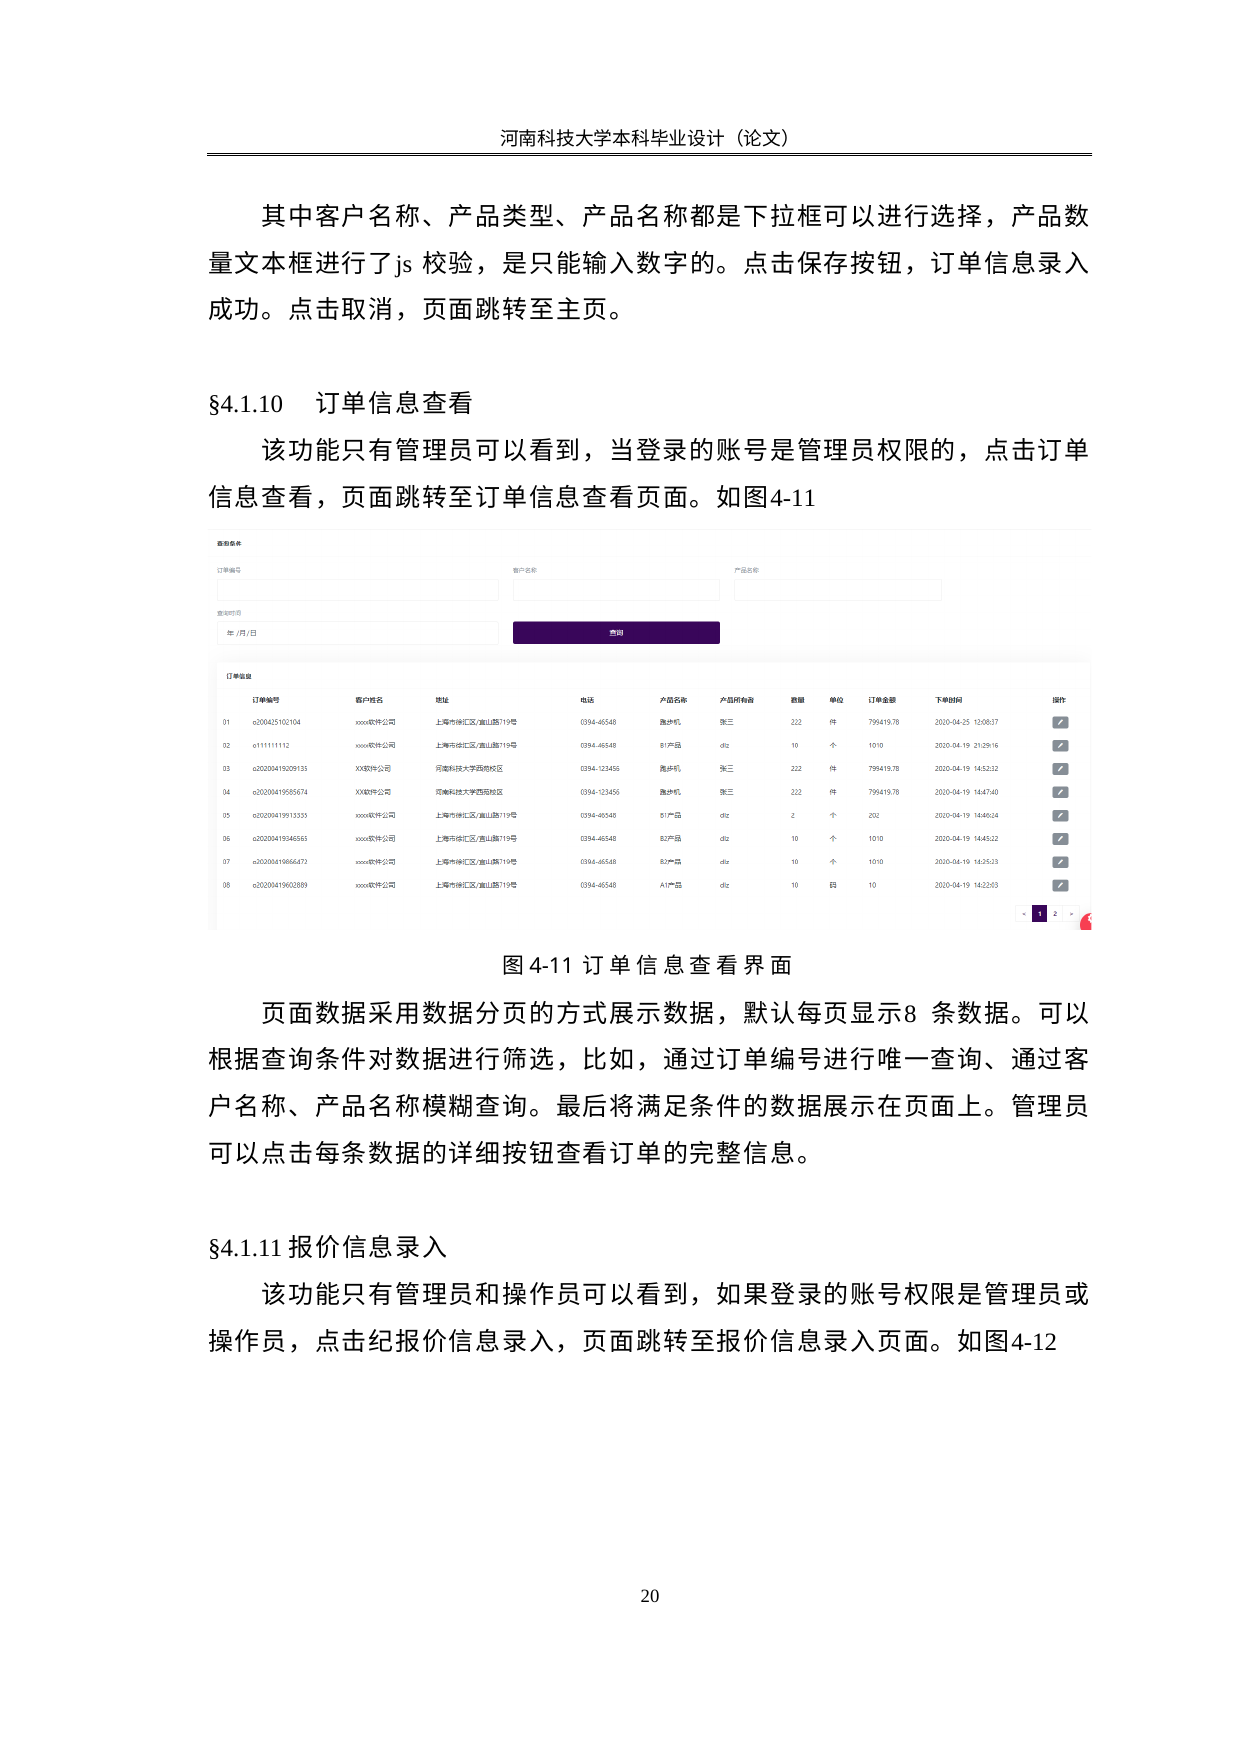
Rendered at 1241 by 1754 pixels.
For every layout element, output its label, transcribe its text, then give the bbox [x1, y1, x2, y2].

text 其中客户名称、产品类型、产品名称都是下拉框可以进行选择，产品数量文本框进行了js校验，是只能输入数字的。点击保存按钮，订单信息录入成功。点击取消，页面跳转至主页。 [208, 191, 1091, 331]
subtitle 报价信息录入 [208, 1222, 1091, 1269]
picture [207, 529, 1092, 930]
text 图4-11订单信息查看界面 [208, 941, 1091, 988]
text 该功能只有管理员可以看到，当登录的账号是管理员权限的，点击订单信息查看，页面跳转至订单信息查看页面。如图4-11 [208, 425, 1091, 519]
text 页面数据采用数据分页的方式展示数据，默认每页显示8条数据。可以根据查询条件对数据进行筛选，比如，通过订单编号进行唯一查询、通过客户名称、产品名称模糊查询。最后将满足条件的数据展示在页面上。管理员可以点击每条数据的详细按钮查看订单的完整信息。 [208, 988, 1091, 1175]
text 该功能只有管理员和操作员可以看到，如果登录的账号权限是管理员或操作员，点击纪报价信息录入，页面跳转至报价信息录入页面。如图4-12 [208, 1269, 1091, 1363]
subtitle 订单信息查看 [208, 378, 1091, 425]
